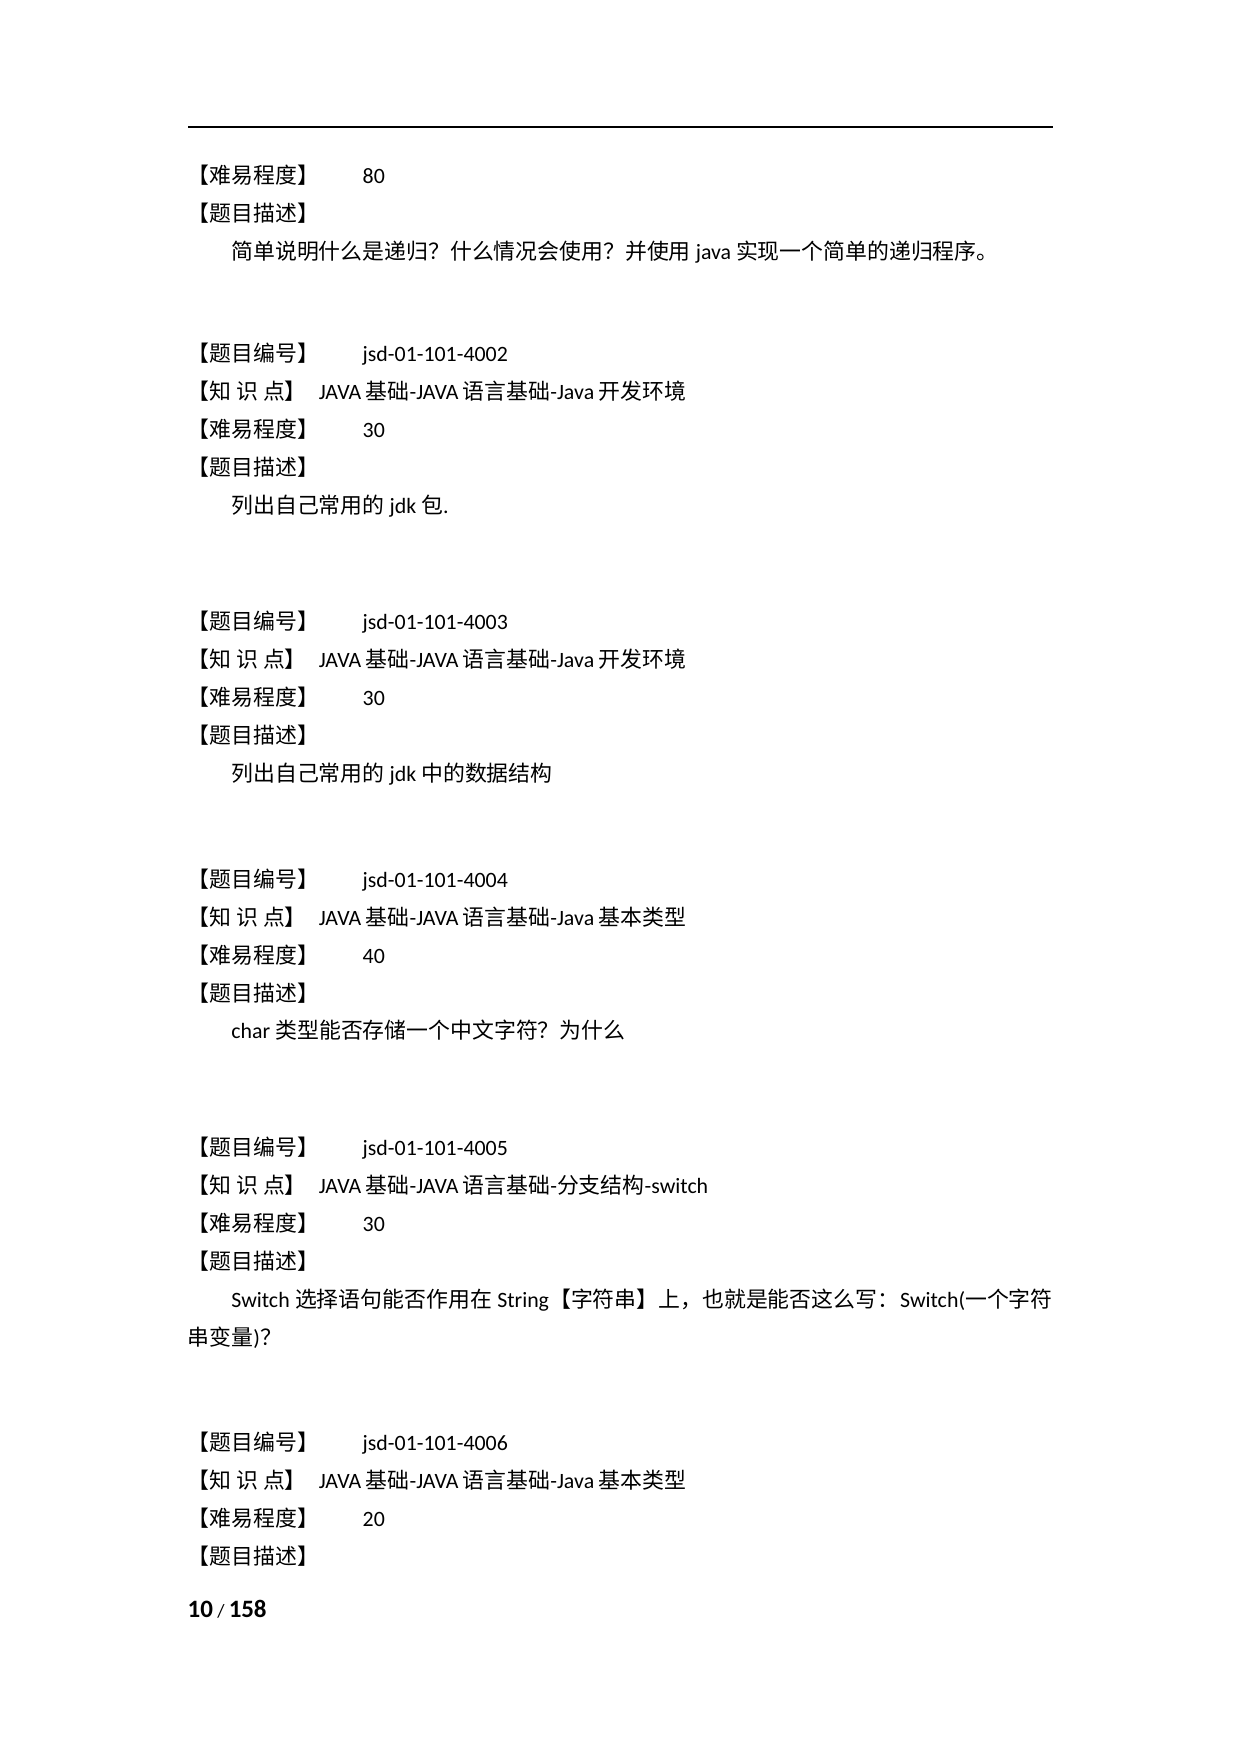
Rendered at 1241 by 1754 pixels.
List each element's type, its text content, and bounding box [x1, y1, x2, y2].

text 【题目描述】 [187, 1244, 1053, 1275]
text 【难易程度】 20 [187, 1501, 1053, 1533]
text 【题目描述】 [187, 450, 1053, 482]
text 【题目描述】 [187, 196, 1053, 228]
text 【题目编号】 jsd-01-101-4002 [187, 336, 1053, 368]
text 【题目描述】 [187, 1539, 1053, 1571]
text 【题目编号】 jsd-01-101-4006 [187, 1425, 1053, 1457]
text 【题目编号】 jsd-01-101-4003 [187, 604, 1053, 636]
text 【难易程度】 30 [187, 1206, 1053, 1237]
text 【难易程度】 30 [187, 412, 1053, 444]
text char 类型能否存储一个中文字符？为什么 [187, 1013, 1053, 1045]
text 简单说明什么是递归？什么情况会使用？并使用 java 实现一个简单的递归程序。 [187, 234, 1053, 266]
text 【难易程度】 80 [187, 158, 1053, 190]
text 【知 识 点】 JAVA基础-JAVA语言基础-Java基本类型 [187, 900, 1053, 931]
text 【难易程度】 40 [187, 938, 1053, 969]
text 【题目编号】 jsd-01-101-4005 [187, 1130, 1053, 1162]
text 列出自己常用的 jdk 包. [187, 488, 1053, 519]
text 【难易程度】 30 [187, 680, 1053, 712]
text Switch 选择语句能否作用在 String【字符串】上，也就是能否这么写：Switch(一个字符串变量)？ [187, 1282, 1053, 1351]
text 【题目描述】 [187, 718, 1053, 750]
text 【知 识 点】 JAVA基础-JAVA语言基础-Java开发环境 [187, 374, 1053, 406]
text 【知 识 点】 JAVA基础-JAVA语言基础-分支结构-switch [187, 1168, 1053, 1199]
text 【题目编号】 jsd-01-101-4004 [187, 862, 1053, 893]
text 【题目描述】 [187, 976, 1053, 1007]
text 【知 识 点】 JAVA基础-JAVA语言基础-Java开发环境 [187, 642, 1053, 674]
text 【知 识 点】 JAVA基础-JAVA语言基础-Java基本类型 [187, 1463, 1053, 1495]
text 列出自己常用的 jdk 中的数据结构 [187, 756, 1053, 788]
